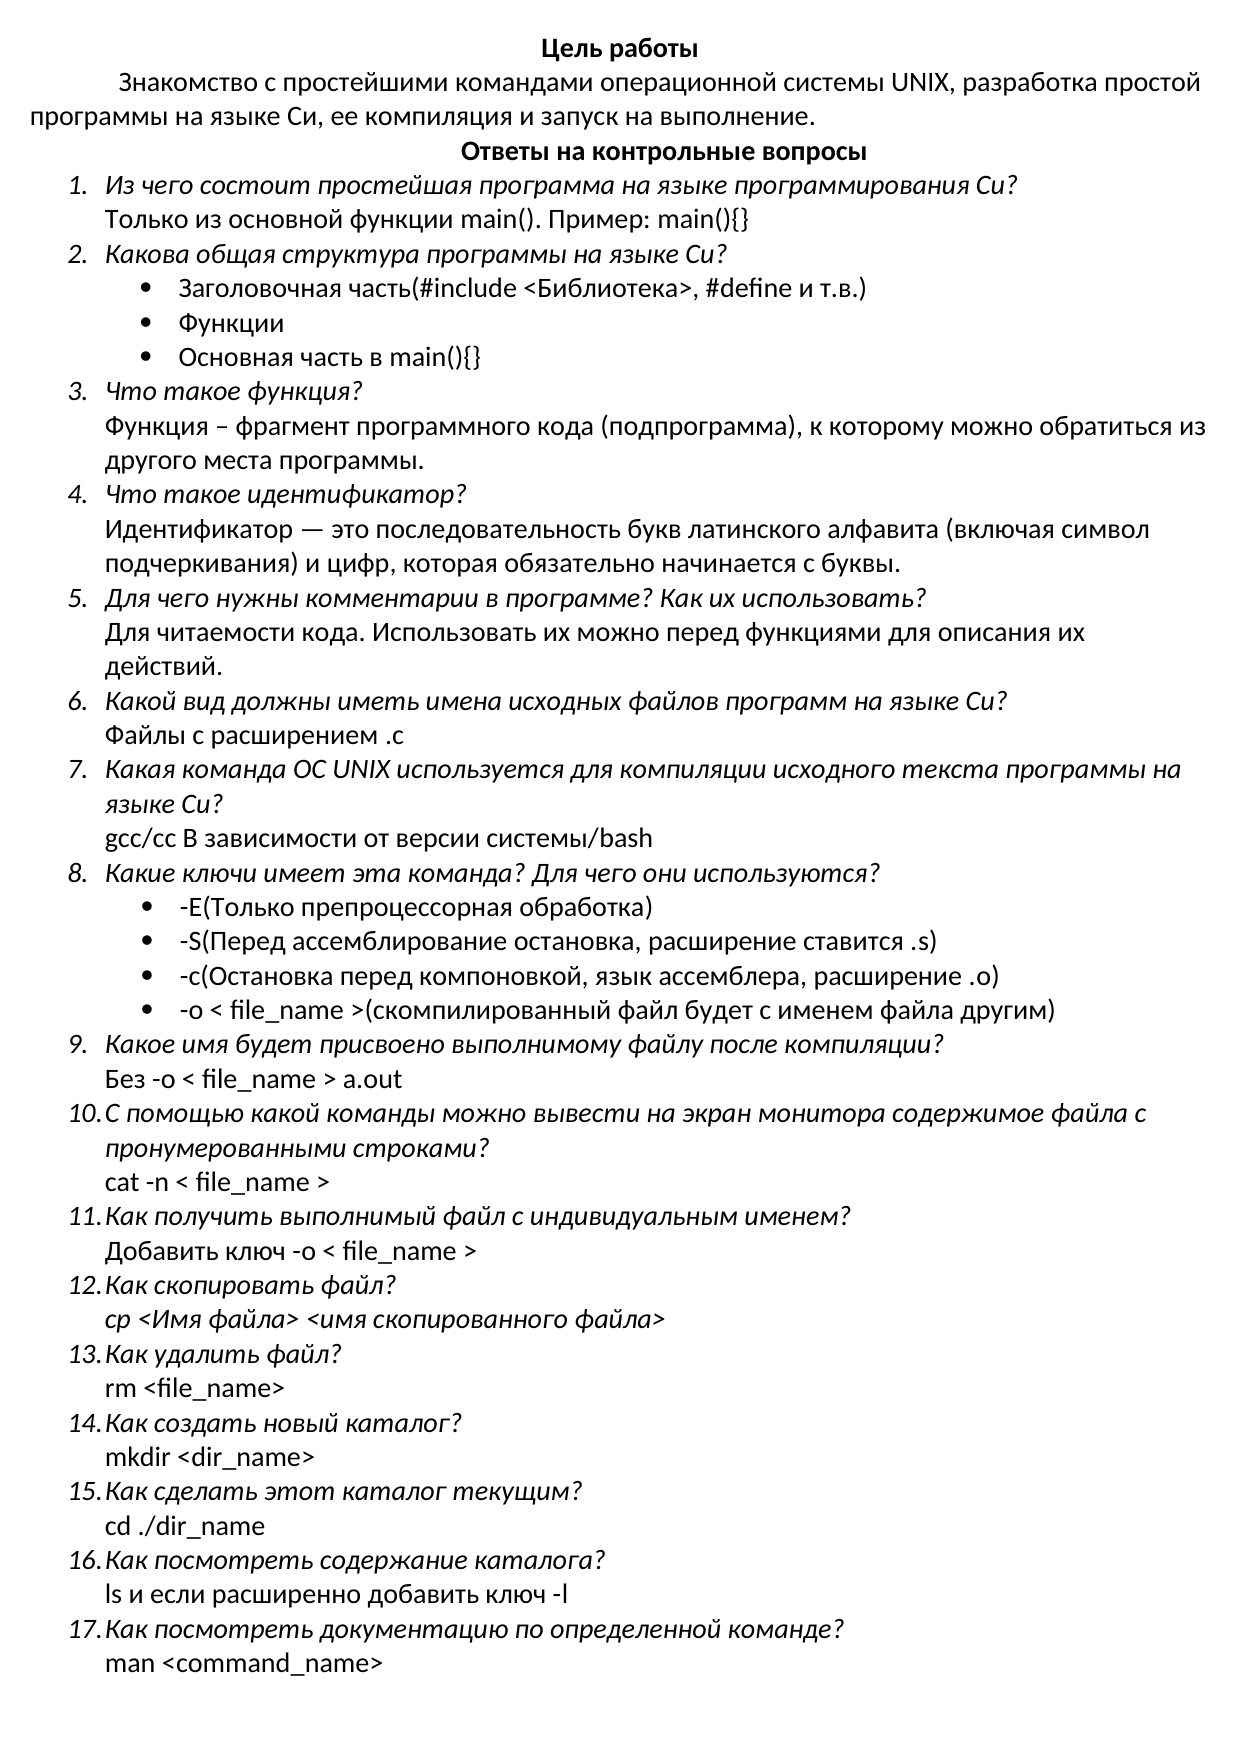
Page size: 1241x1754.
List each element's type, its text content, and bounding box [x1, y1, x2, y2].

list cp <Имя файла> <имя скопированного файла> [104, 1301, 1211, 1336]
text Цель работы [29, 29, 1211, 64]
list cd ./dir_name [104, 1508, 1211, 1542]
list Как удалить файл? [67, 1336, 1211, 1370]
list Как сделать этот каталог текущим? [67, 1473, 1211, 1508]
list man <command_name> [104, 1645, 1211, 1679]
text Знакомство с простейшими командами операционной системы UNIX, разработка простой программы на языке Си, ее компиляция и запуск на выполнение. [29, 64, 1211, 133]
list rm <file_name> [104, 1370, 1211, 1404]
list Как посмотреть содержание каталога? [67, 1542, 1211, 1576]
list cat -n < file_name > [104, 1164, 1211, 1198]
list Основная часть в main(){} [141, 339, 1211, 373]
list Как посмотреть документацию по определенной команде? [67, 1611, 1211, 1645]
list Заголовочная часть(#include <Библиотека>, #define и т.в.) [141, 270, 1211, 304]
list Какой вид должны иметь имена исходных файлов программ на языке Си? [67, 683, 1211, 717]
list Какая команда ОС UNIX используется для компиляции исходного текста программы на языке Си? [67, 751, 1211, 820]
list Что такое функция? [67, 373, 1211, 408]
list Только из основной функции main(). Пример: main(){} [104, 201, 1211, 236]
list Какова общая структура программы на языке Си? [67, 236, 1211, 270]
list -E(Только препроцессорная обработка) [142, 889, 1211, 923]
list -o < file_name >(скомпилированный файл будет с именем файла другим) [142, 992, 1211, 1026]
list -c(Остановка перед компоновкой, язык ассемблера, расширение .o) [142, 958, 1211, 992]
list Как скопировать файл? [67, 1267, 1211, 1301]
list С помощью какой команды можно вывести на экран монитора содержимое файла с пронумерованными строками? [67, 1095, 1211, 1164]
list -S(Перед ассемблирование остановка, расширение ставится .s) [142, 923, 1211, 958]
list Функции [141, 304, 1211, 339]
list Без -o < file_name > a.out [104, 1061, 1211, 1095]
list Файлы с расширением .c [104, 717, 1211, 751]
list Какое имя будет присвоено выполнимому файлу после компиляции? [67, 1026, 1211, 1061]
list Для чего нужны комментарии в программе? Как их использовать? [67, 579, 1211, 614]
list Какие ключи имеет эта команда? Для чего они используются? [67, 854, 1211, 889]
list Идентификатор — это последовательность букв латинского алфавита (включая символ подчеркивания) и цифр, которая обязательно начинается с буквы. [104, 511, 1211, 579]
text Ответы на контрольные вопросы [29, 133, 1211, 167]
list Для читаемости кода. Использовать их можно перед функциями для описания их действий. [104, 614, 1211, 683]
list Как создать новый каталог? [67, 1404, 1211, 1439]
list Из чего состоит простейшая программа на языке программирования Си? [67, 167, 1211, 201]
list mkdir <dir_name> [104, 1439, 1211, 1473]
list Добавить ключ -o < file_name > [104, 1233, 1211, 1267]
list Как получить выполнимый файл с индивидуальным именем? [67, 1198, 1211, 1233]
list Функция – фрагмент программного кода (подпрограмма), к которому можно обратиться из другого места программы. [104, 408, 1211, 476]
list gcc/cc В зависимости от версии системы/bash [104, 820, 1211, 854]
list ls и если расширенно добавить ключ -l [104, 1576, 1211, 1611]
list Что такое идентификатор? [67, 476, 1211, 511]
